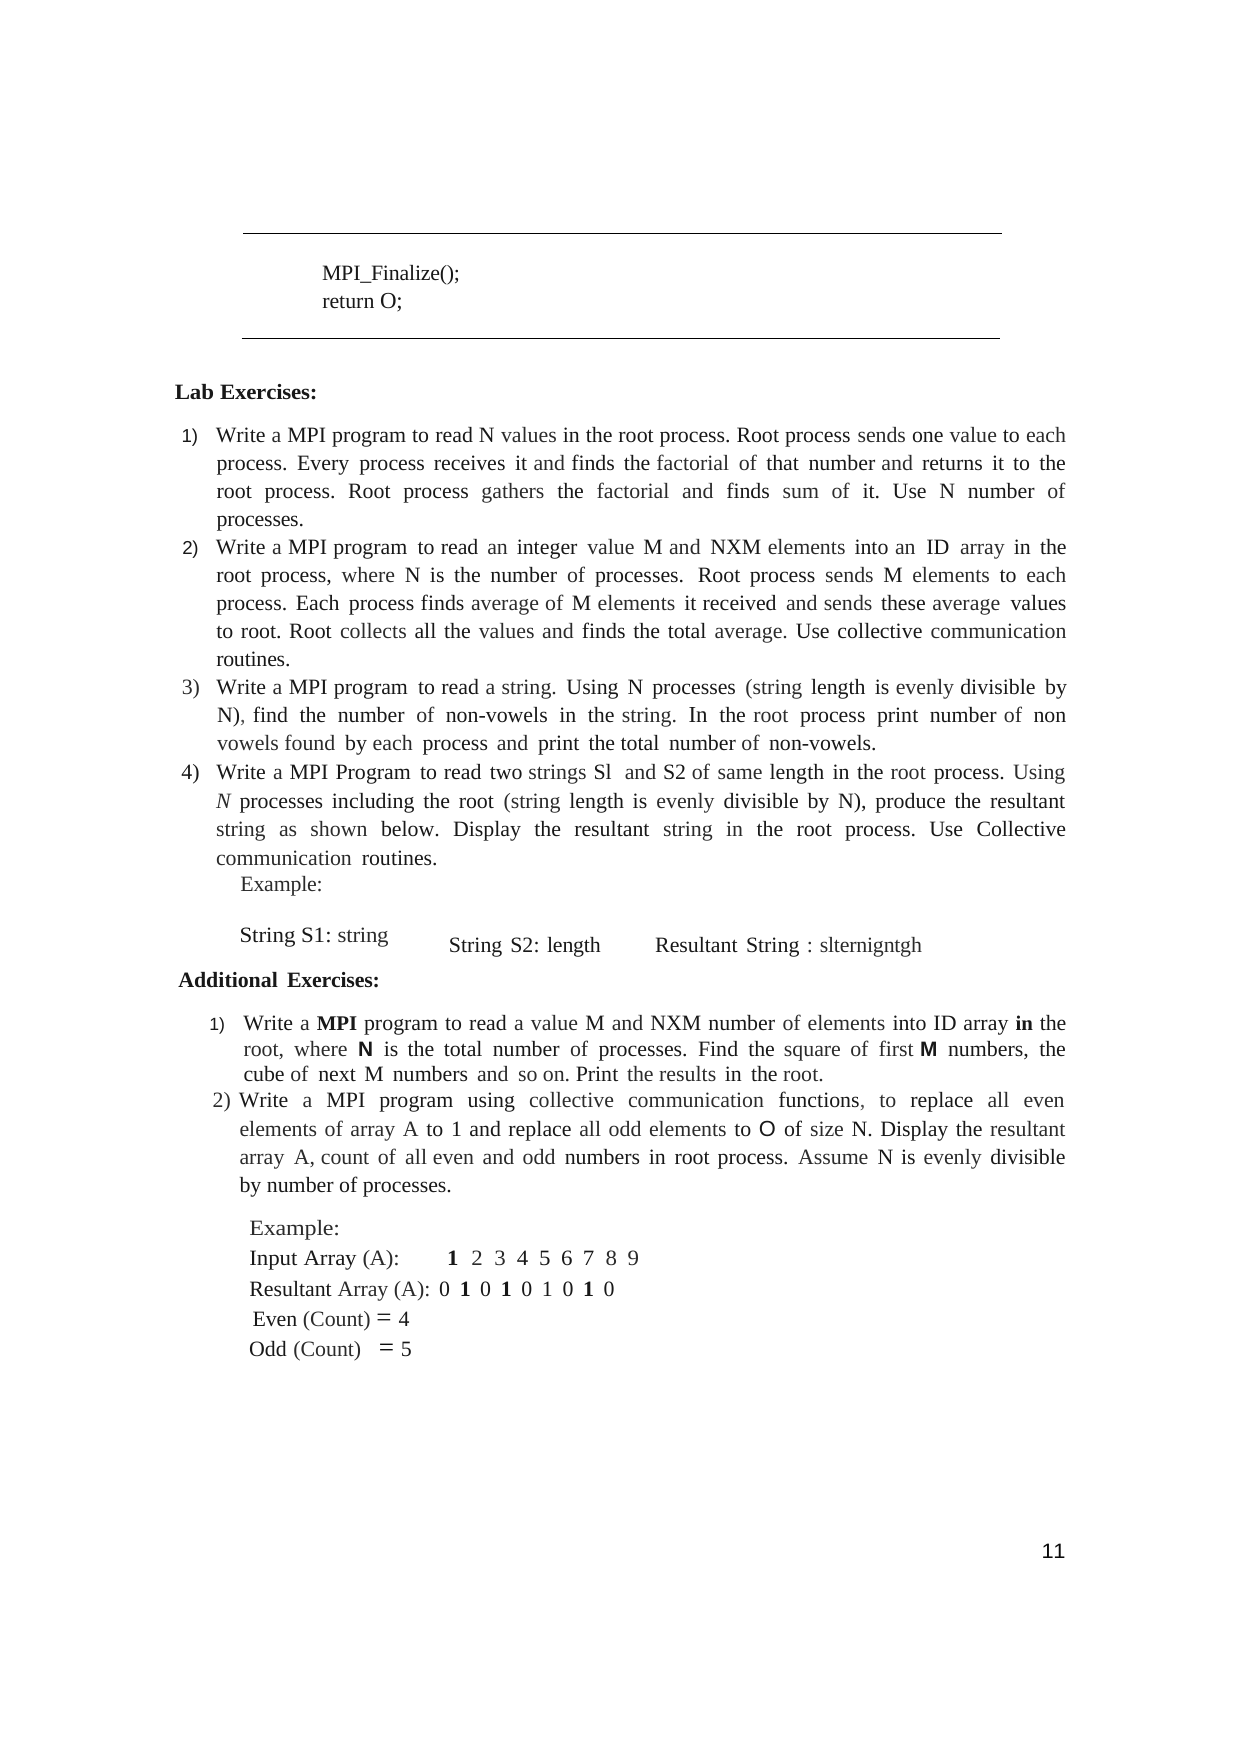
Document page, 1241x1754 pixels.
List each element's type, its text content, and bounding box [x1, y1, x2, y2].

text Odd (Count) = 5 [249, 1332, 1128, 1362]
text MPI_Finalize(); return O; [322, 260, 509, 313]
text Example: [249, 1215, 1128, 1240]
text String S2: length Resultant String : slternigntgh [449, 932, 1128, 957]
list Write a MPI program to read a value M and NXM number of elements into ID array in the root, where N is the total number of processes. Find the square of first M numbers, the cube of next M numbers and so on. Print the results in the root. [209, 1010, 1067, 1086]
text Example: [240, 873, 1128, 897]
list Write a MPI program to read an integer value M and NXM elements into an ID array in the root process, where N is the number of processes. Root process sends M elements to each process. Each process finds average of M elements it received and sends these average values to root. Root collects all the values and finds the total average. Use collective communication routines. [182, 534, 1067, 671]
text Resultant Array (A): 0 1 0 1 0 1 0 1 0 Even (Count) = 4 [249, 1276, 619, 1332]
list Write a MPI program using collective communication functions, to replace all even elements of array A to 1 and replace all odd elements to O of size N. Display the resultant array A, count of all even and odd numbers in root process. Assume N is evenly divisible by number of processes. [212, 1087, 1065, 1198]
subtitle Lab Exercises: [174, 379, 1128, 404]
list Write a MPI program to read N values in the root process. Root process sends one value to each process. Every process receives it and finds the factorial of that number and returns it to the root process. Root process gathers the factorial and finds sum of it. Use N number of processes. [181, 422, 1067, 531]
text Input Array (A): 1 2 3 4 5 6 7 8 9 [249, 1245, 1128, 1270]
list Write a MPI program to read a string. Using N processes (string length is evenly divisible by N), find the number of non-vowels in the string. In the root process print number of non­ vowels found by each process and print the total number of non-vowels. [182, 674, 1067, 756]
subtitle Additional Exercises: [139, 967, 380, 992]
text String S1: string [139, 922, 389, 947]
list Write a MPI Program to read two strings Sl and S2 of same length in the root process. Using N processes including the root (string length is evenly divisible by N), produce the resultant string as shown below. Display the resultant string in the root process. Use Collective communication routines. [181, 759, 1066, 870]
